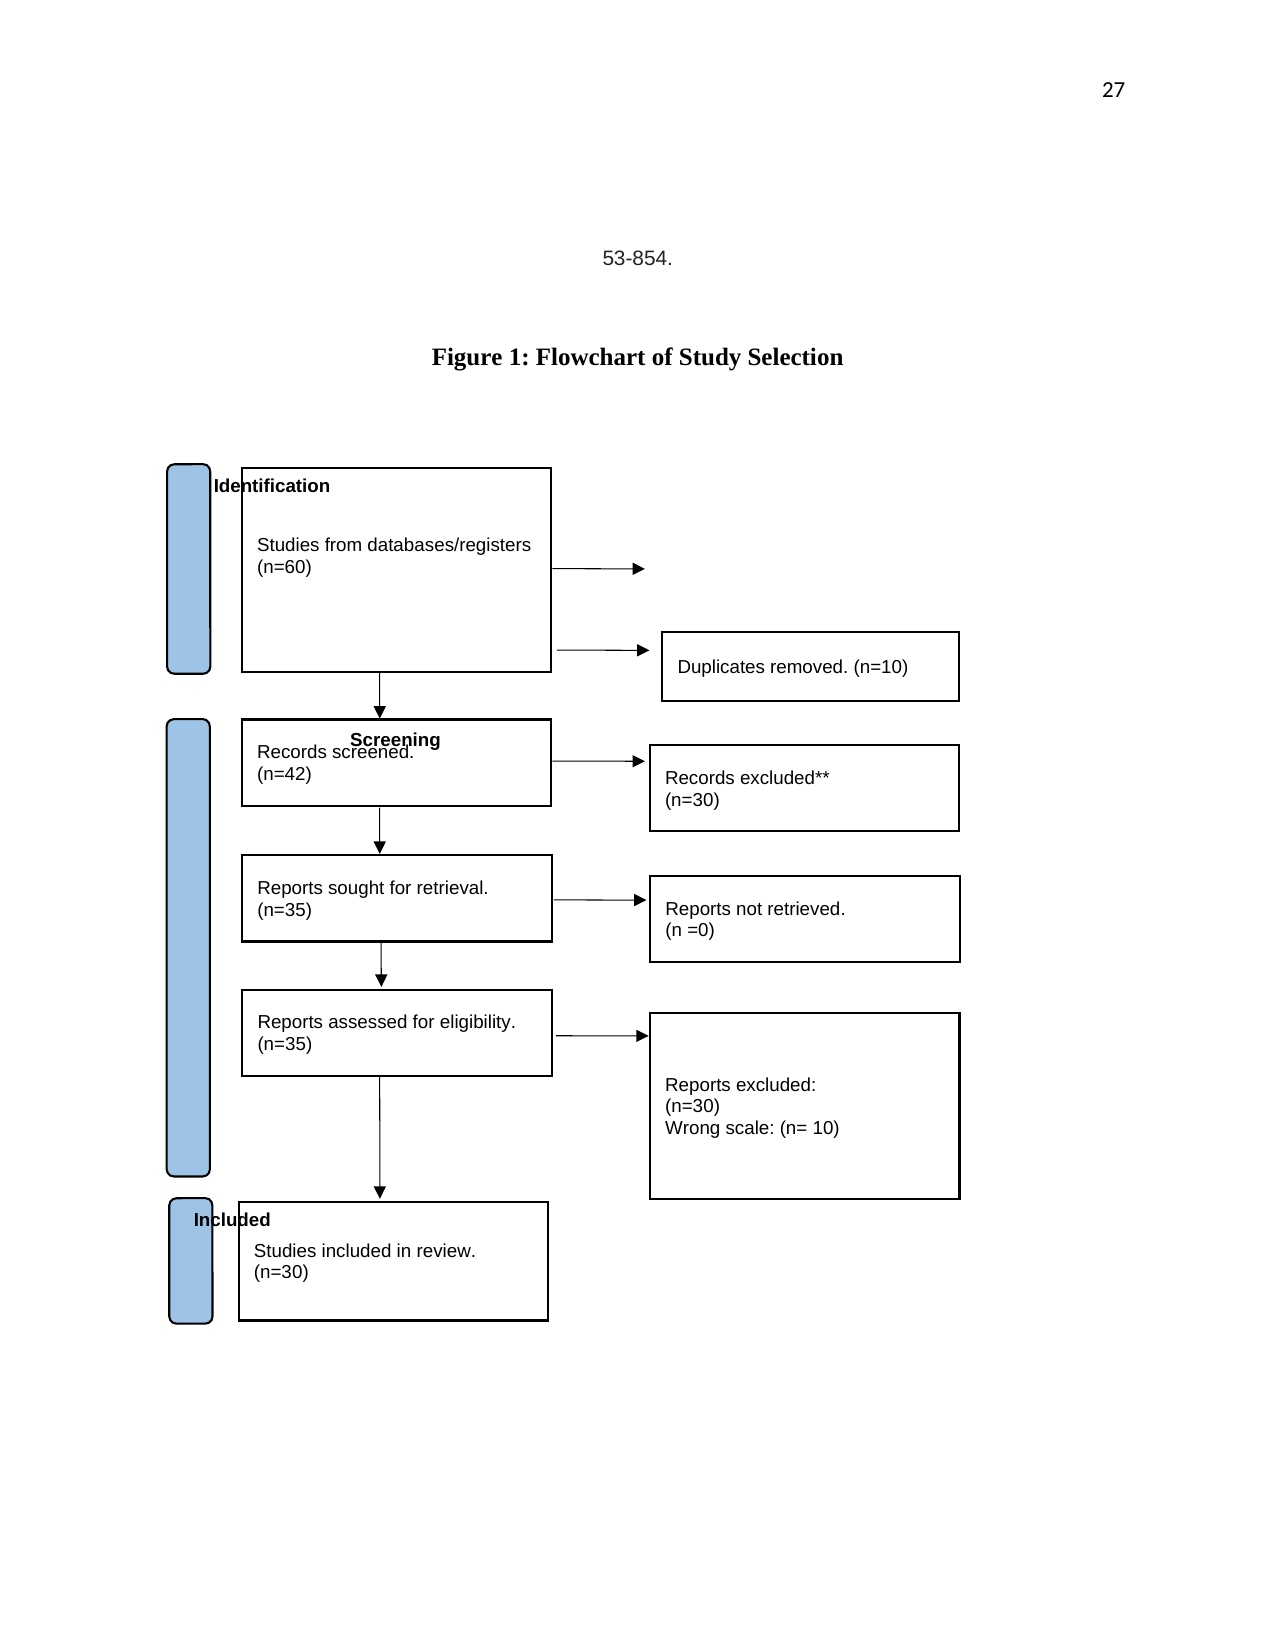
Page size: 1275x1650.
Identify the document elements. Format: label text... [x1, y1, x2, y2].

text 53-854. [150, 192, 1125, 270]
text Figure 1: Flowchart of Study Selection [150, 342, 1125, 370]
